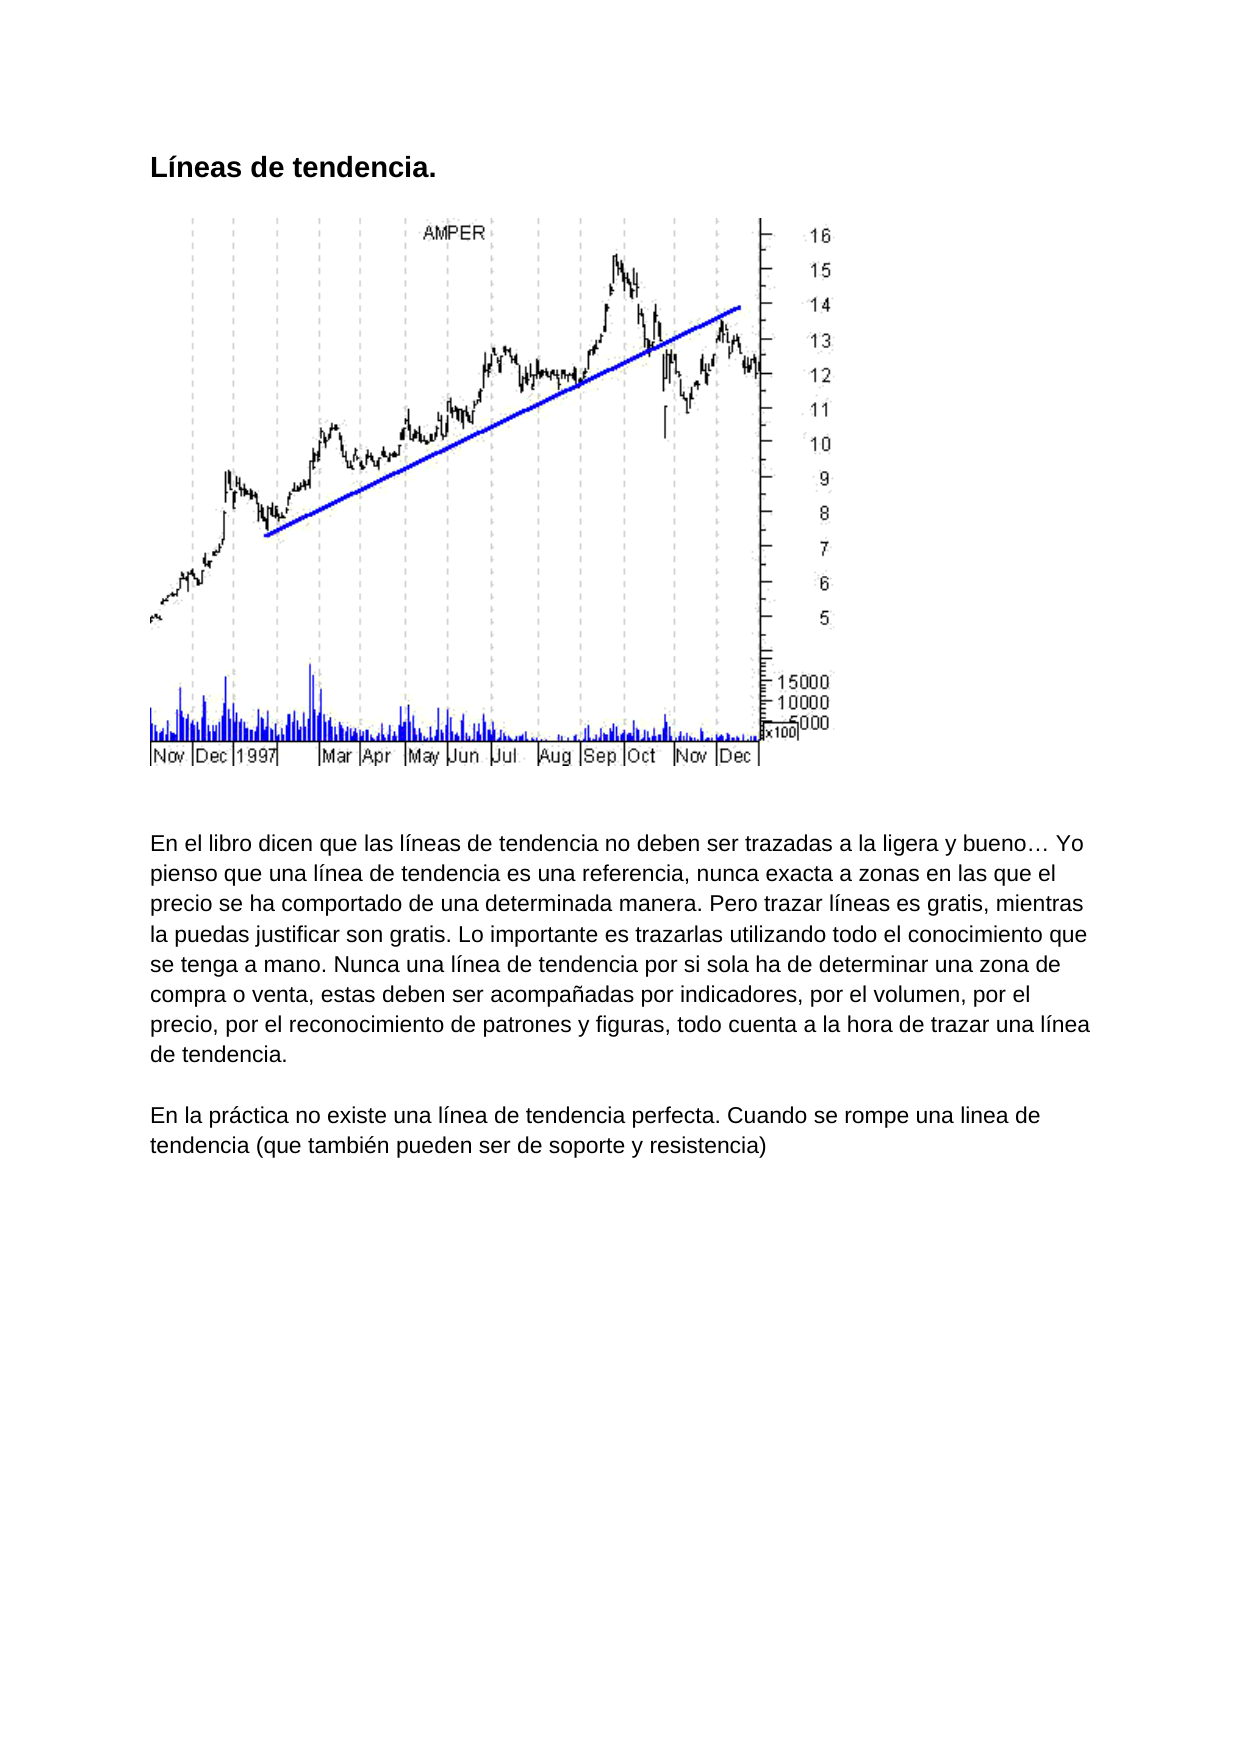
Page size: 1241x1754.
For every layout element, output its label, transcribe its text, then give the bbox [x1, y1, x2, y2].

text En la práctica no existe una línea de tendencia perfecta. Cuando se rompe una linea de tendencia (que también pueden ser de soporte y resistencia) [150, 1102, 1090, 1158]
picture [150, 218, 835, 766]
text En el libro dicen que las líneas de tendencia no deben ser trazadas a la ligera y bueno… Yo pienso que una línea de tendencia es una referencia, nunca exacta a zonas en las que el precio se ha comportado de una determinada manera. Pero trazar líneas es gratis, mientras la puedas justificar son gratis. Lo importante es trazarlas utilizando todo el conocimiento que se tenga a mano. Nunca una línea de tendencia por si sola ha de determinar una zona de compra o venta, estas deben ser acompañadas por indicadores, por el volumen, por el precio, por el reconocimiento de patrones y figuras, todo cuenta a la hora de trazar una línea de tendencia. [150, 830, 1090, 1068]
text Líneas de tendencia. [150, 150, 1090, 183]
